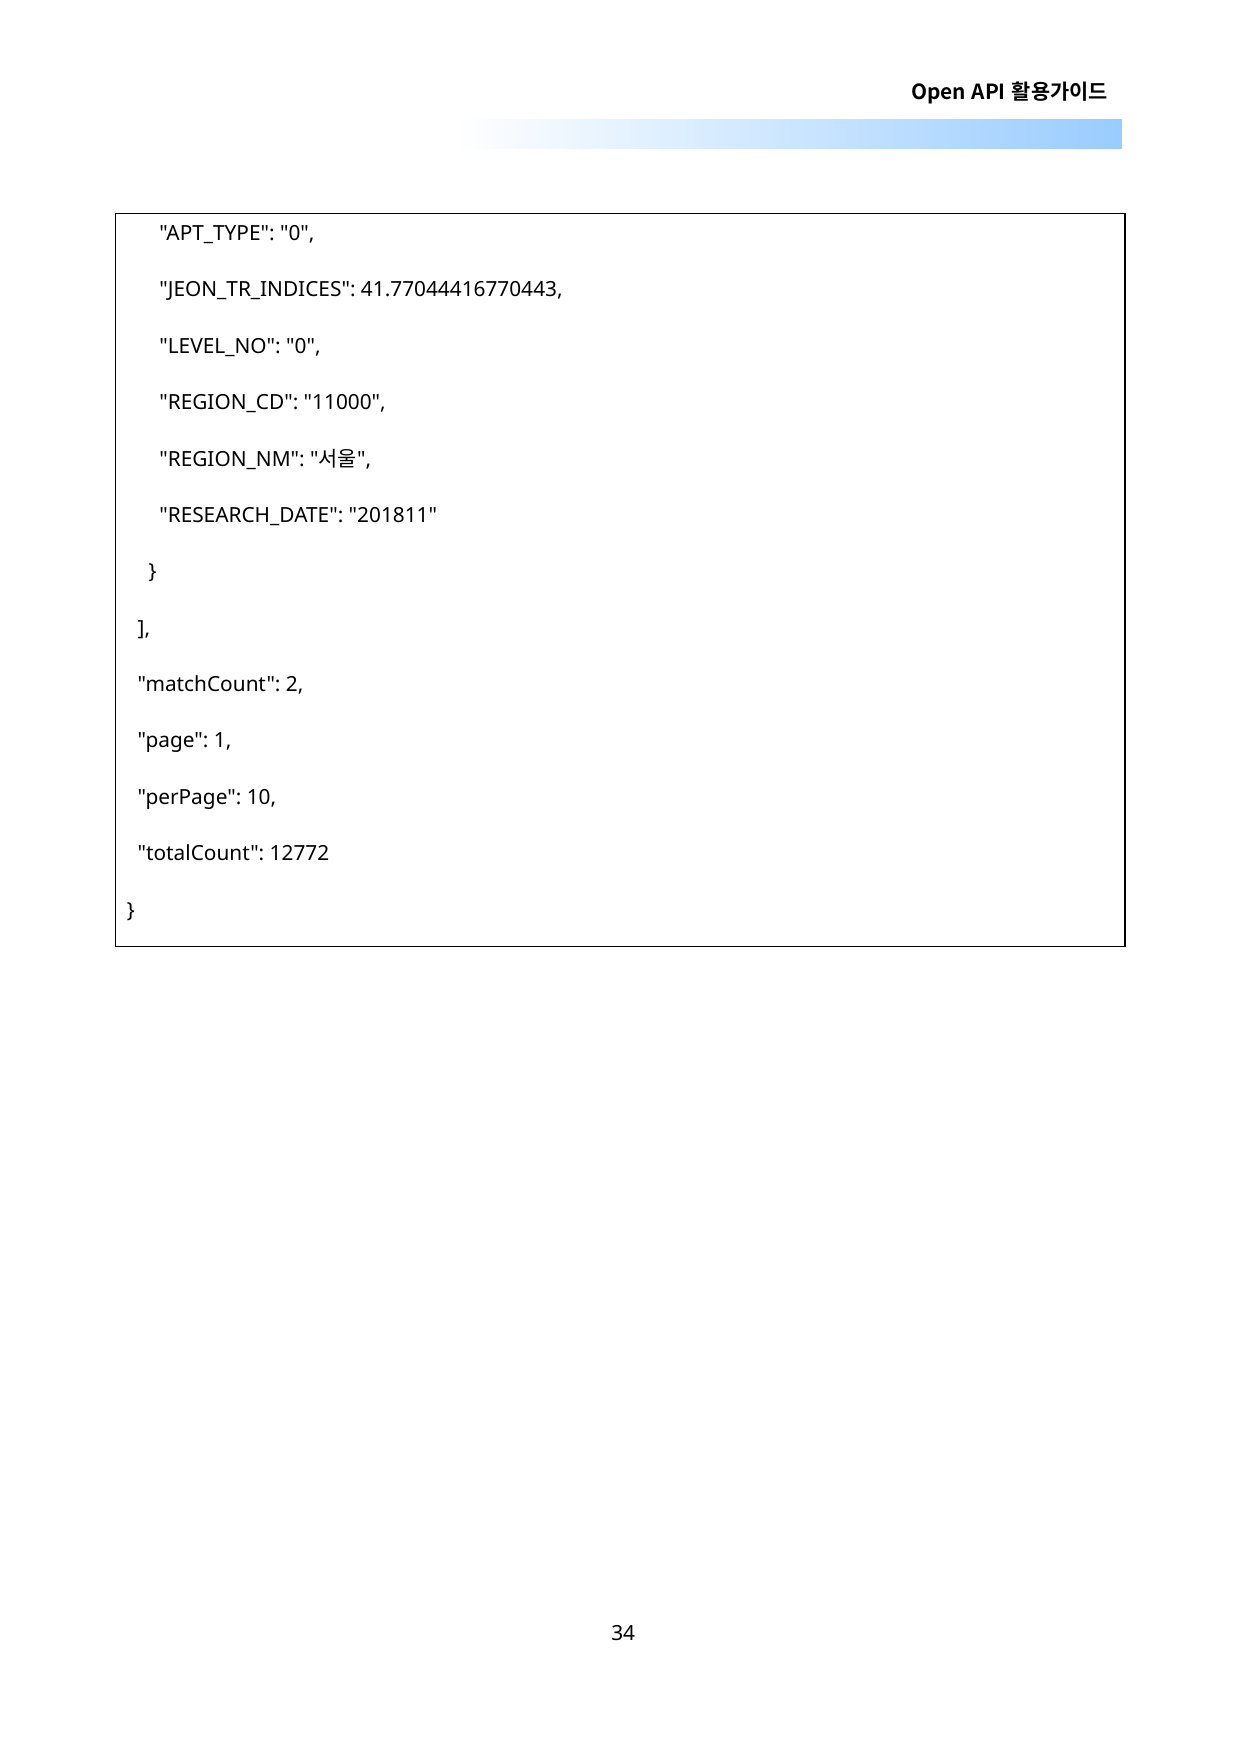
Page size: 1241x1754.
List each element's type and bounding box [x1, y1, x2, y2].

table_cell [116, 214, 1124, 946]
